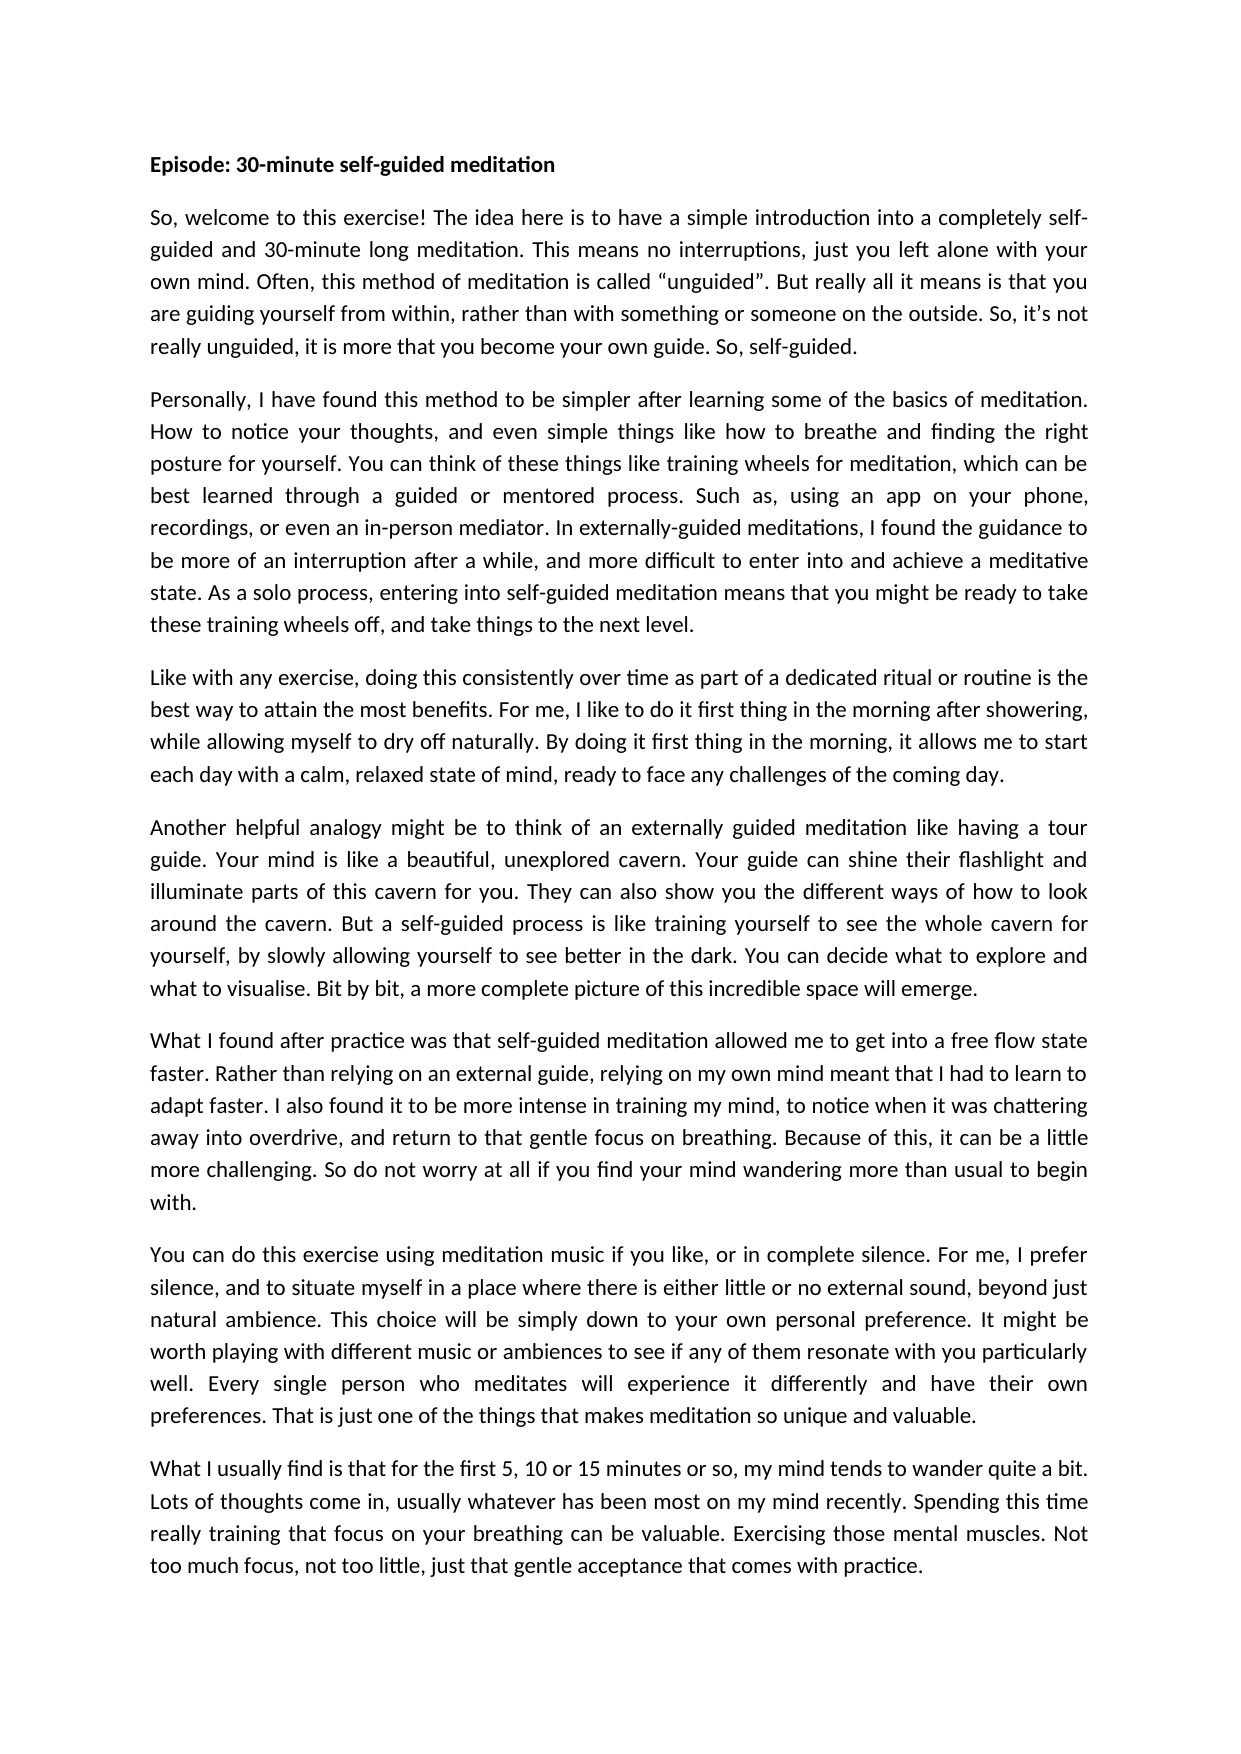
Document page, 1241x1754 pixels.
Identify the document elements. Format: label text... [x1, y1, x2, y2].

text Like with any exercise, doing this consistently over time as part of a dedicated ritual or routine is the best way to attain the most benefits. For me, I like to do it first thing in the morning after showering, while allowing myself to dry off naturally. By doing it first thing in the morning, it allows me to start each day with a calm, relaxed state of mind, ready to face any challenges of the coming day. [150, 663, 1090, 788]
text What I found after practice was that self-guided meditation allowed me to get into a free flow state faster. Rather than relying on an external guide, relying on my own mind meant that I had to learn to adapt faster. I also found it to be more intense in training my mind, to notice when it was chattering away into overdrive, and return to that gentle focus on breathing. Because of this, it can be a little more challenging. So do not worry at all if you find your mind wandering more than usual to begin with. [150, 1027, 1090, 1216]
text Another helpful analogy might be to think of an externally guided meditation like having a tour guide. Your mind is like a beautiful, unexplored cavern. Your guide can shine their flashlight and illuminate parts of this cavern for you. They can also show you the different ways of how to look around the cavern. But a self-guided process is like training yourself to see the whole cavern for yourself, by slowly allowing yourself to see better in the dark. You can decide what to explore and what to visualise. Bit by bit, a more complete picture of this incredible space will emerge. [150, 813, 1090, 1002]
text What I usually find is that for the first 5, 10 or 15 minutes or so, my mind tends to wander quite a bit. Lots of thoughts come in, usually whatever has been most on my mind recently. Spending this time really training that focus on your breathing can be valuable. Exercising those mental muscles. Not too much focus, not too little, just that gentle acceptance that comes with practice. [150, 1454, 1090, 1579]
text Personally, I have found this method to be simpler after learning some of the basics of meditation. How to notice your thoughts, and even simple things like how to breathe and finding the right posture for yourself. You can think of these things like training wheels for meditation, which can be best learned through a guided or mentored process. Such as, using an app on your phone, recordings, or even an in-person mediator. In externally-guided meditations, I found the guidance to be more of an interruption after a while, and more difficult to enter into and achieve a meditative state. As a solo process, entering into self-guided meditation means that you might be ready to take these training wheels off, and take things to the next level. [150, 385, 1090, 638]
text You can do this exercise using meditation music if you like, or in complete silence. For me, I prefer silence, and to situate myself in a place where there is either little or no external sound, beyond just natural ambience. This choice will be simply down to your own personal preference. It might be worth playing with different music or ambiences to see if any of them resonate with you particularly well. Every single person who meditates will experience it differently and have their own preferences. That is just one of the things that makes meditation so unique and valuable. [150, 1241, 1090, 1429]
text Episode: 30-minute self-guided meditation [150, 150, 1090, 178]
text So, welcome to this exercise! The idea here is to have a simple introduction into a completely self-guided and 30-minute long meditation. This means no interruptions, just you left alone with your own mind. Often, this method of meditation is called “unguided”. But really all it means is that you are guiding yourself from within, rather than with something or someone on the outside. So, it’s not really unguided, it is more that you become your own guide. So, self-guided. [150, 203, 1090, 360]
